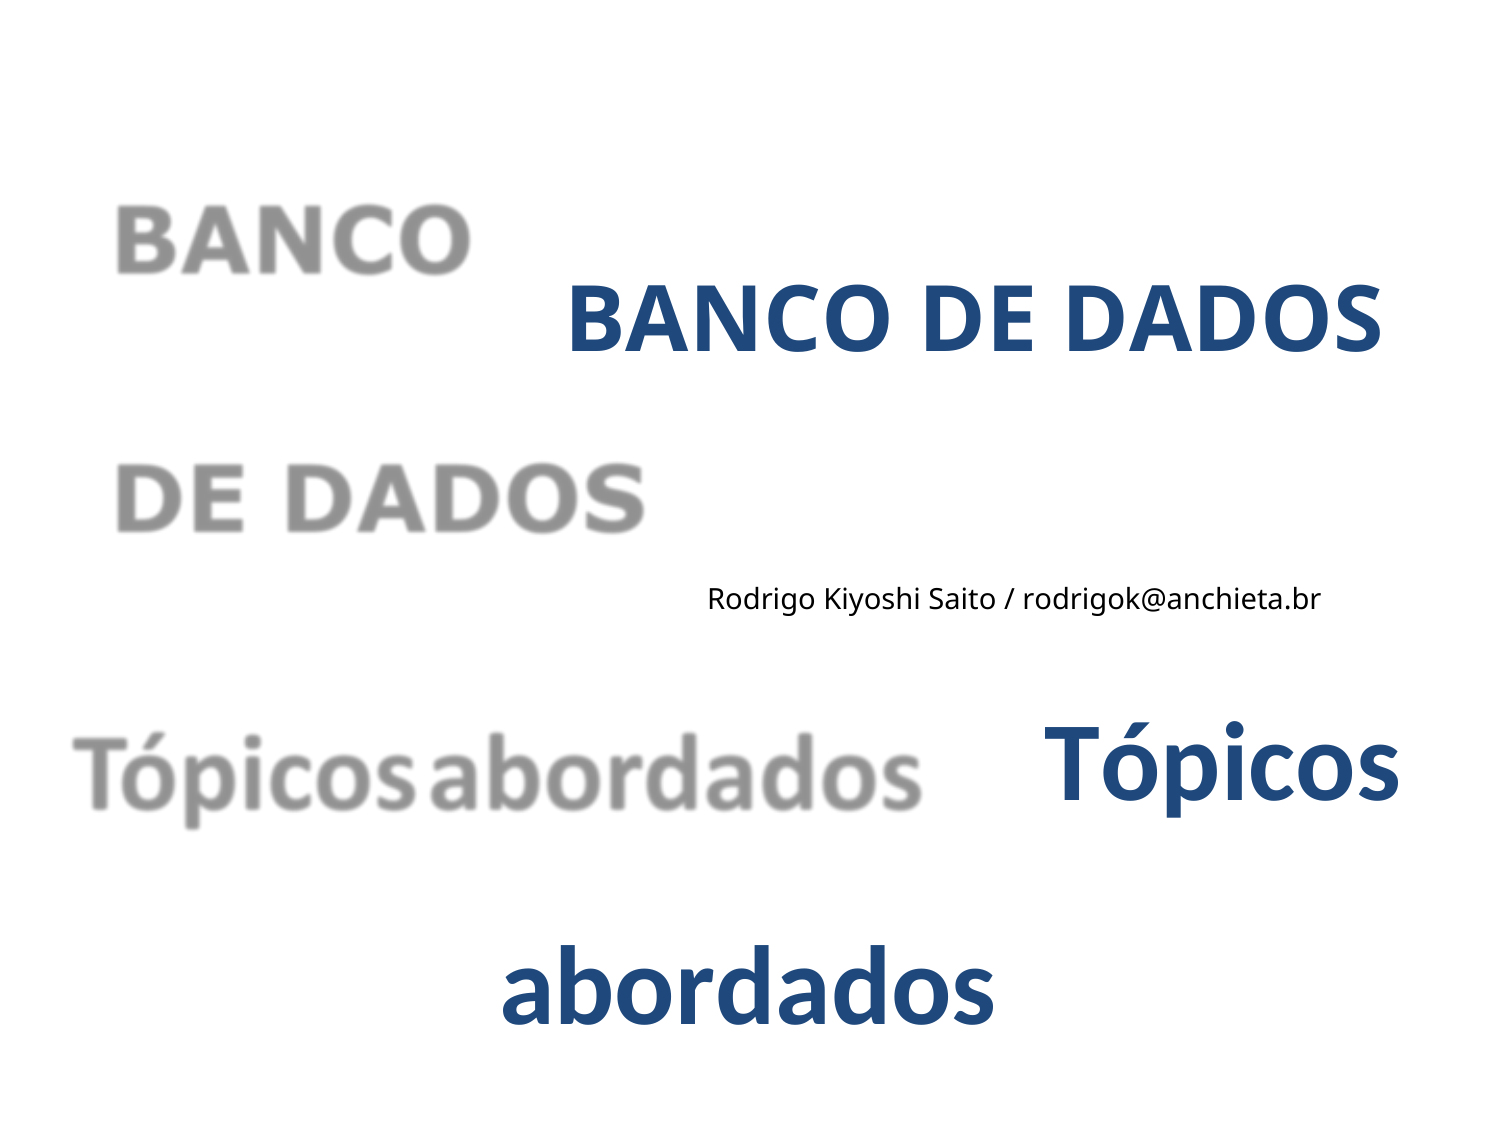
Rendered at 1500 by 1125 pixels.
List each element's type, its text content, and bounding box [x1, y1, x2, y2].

picture [0, 666, 998, 913]
picture [51, 408, 707, 610]
picture [51, 149, 564, 352]
